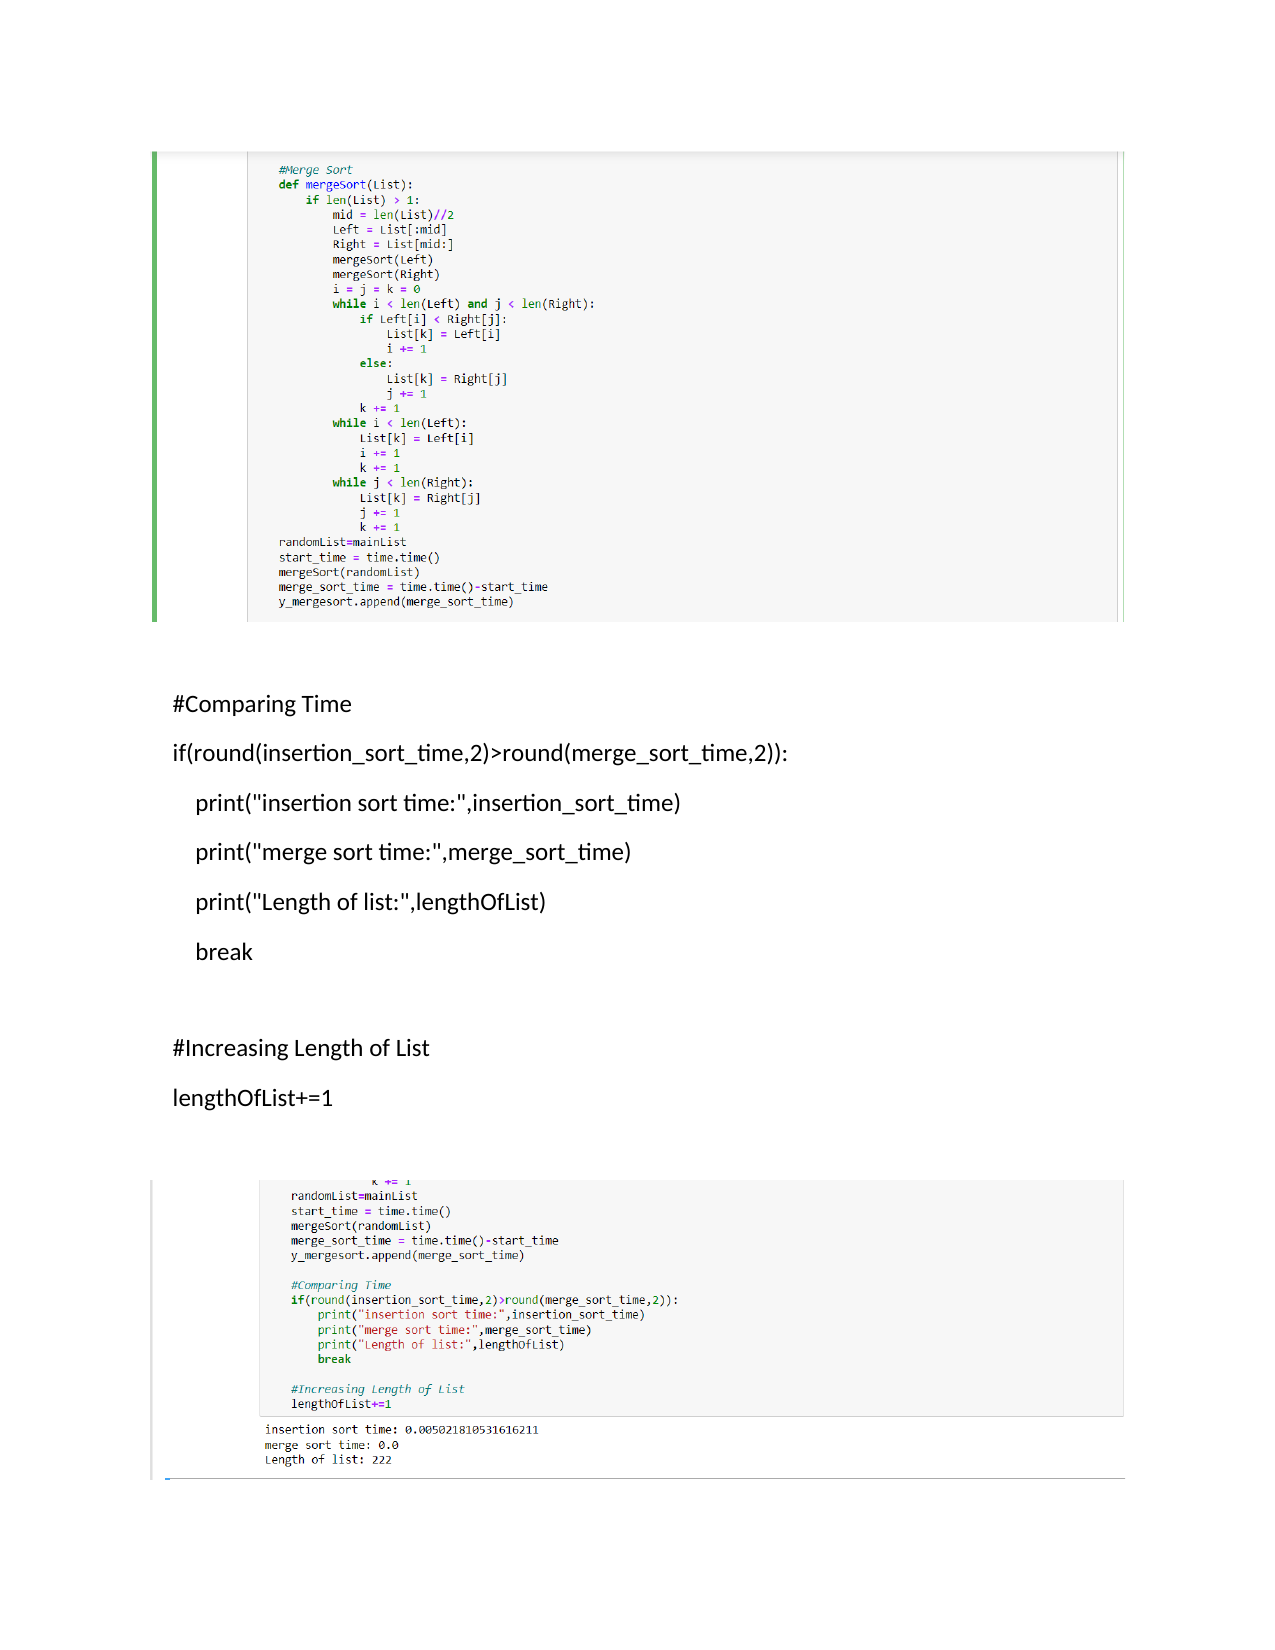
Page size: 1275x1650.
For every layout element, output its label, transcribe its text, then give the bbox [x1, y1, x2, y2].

text print("merge sort time:",merge_sort_time) [150, 836, 1125, 867]
text print("insertion sort time:",insertion_sort_time) [150, 787, 1125, 817]
text #Comparing Time [150, 688, 1125, 718]
picture [150, 150, 1125, 622]
text break [150, 936, 1125, 966]
text print("Length of list:",lengthOfList) [150, 886, 1125, 917]
text lengthOfList+=1 [150, 1082, 1125, 1112]
picture [150, 1180, 1125, 1480]
text if(round(insertion_sort_time,2)>round(merge_sort_time,2)): [150, 737, 1125, 768]
text #Increasing Length of List [150, 1032, 1125, 1063]
